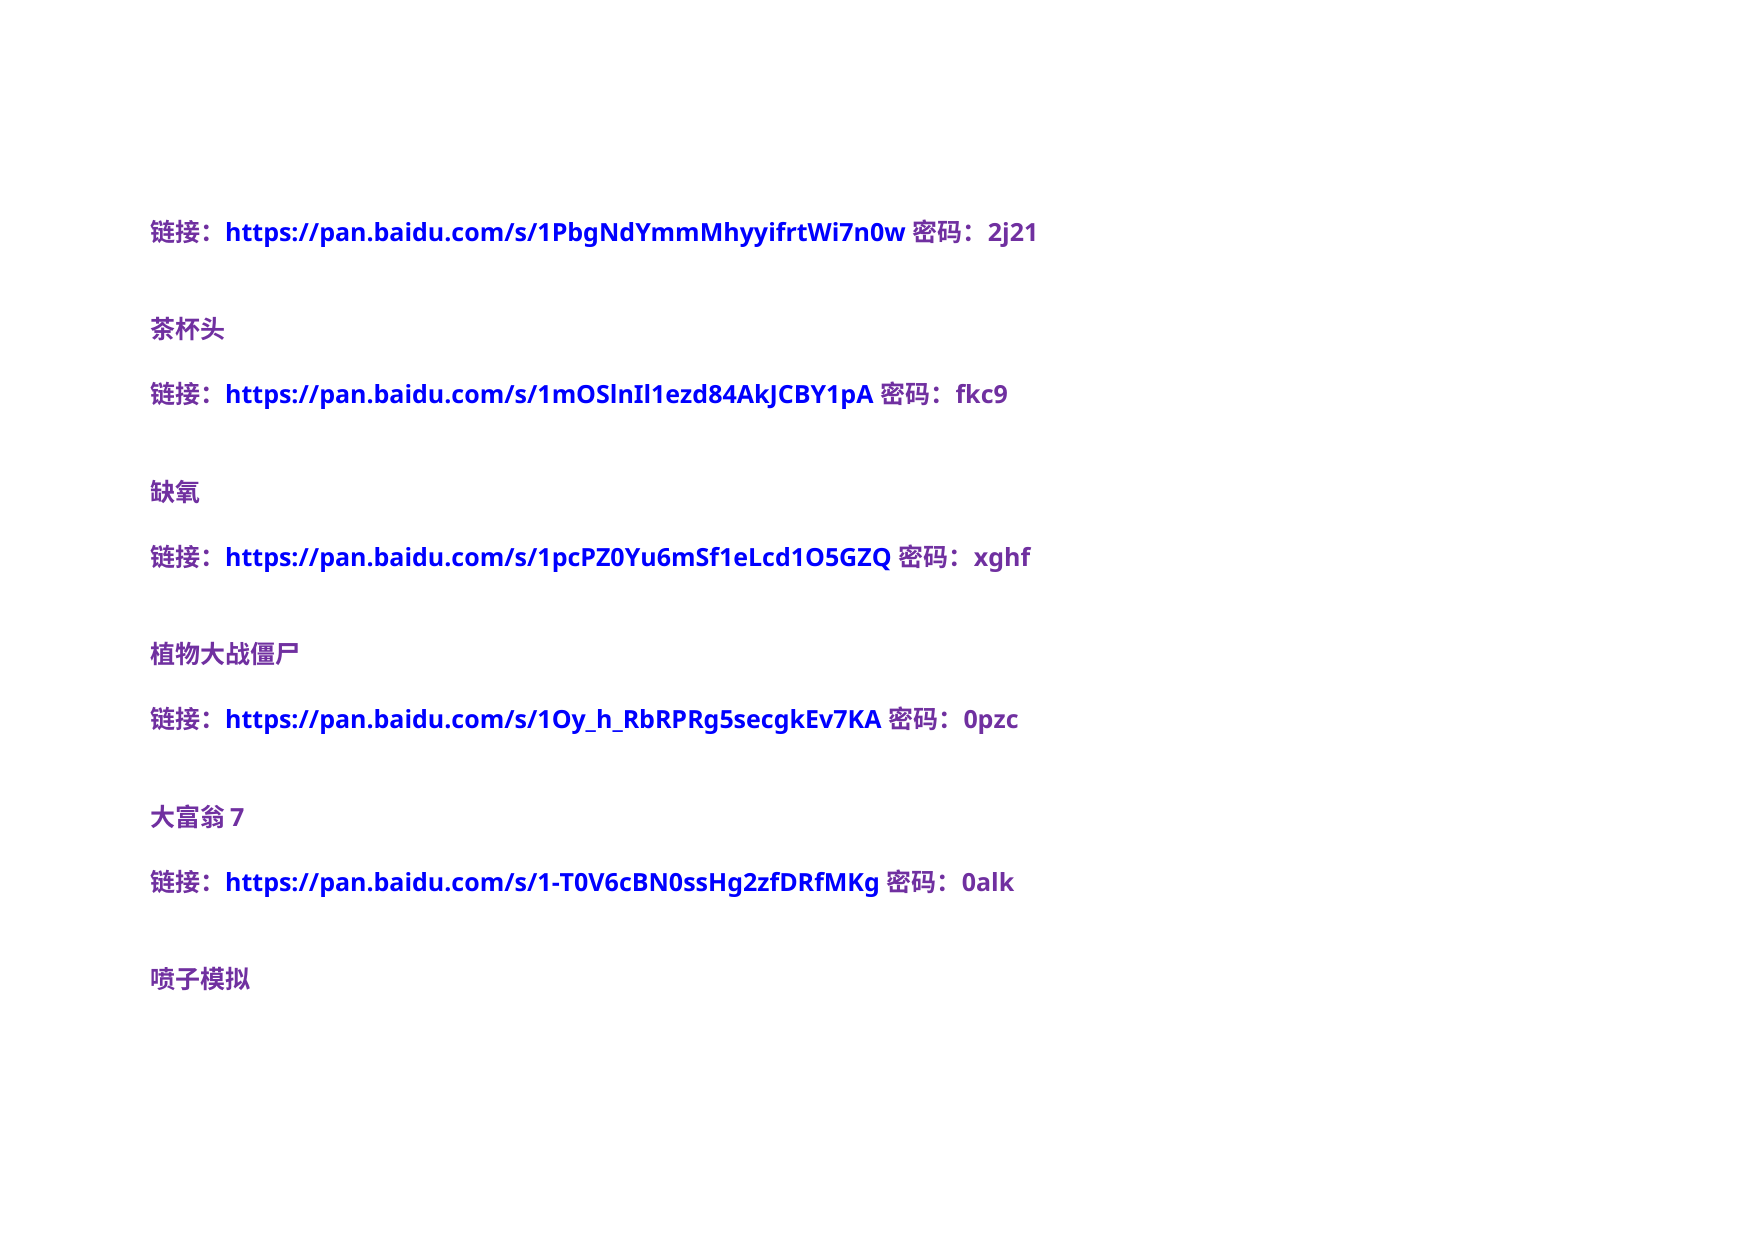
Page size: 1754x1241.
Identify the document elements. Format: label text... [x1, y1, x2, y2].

text 缺氧 [150, 458, 1604, 523]
text 链接：https://pan.baidu.com/s/1Oy_h_RbRPRg5secgkEv7KA 密码：0pzc [150, 685, 1604, 750]
text 链接：https://pan.baidu.com/s/1pcPZ0Yu6mSf1eLcd1O5GZQ 密码：xghf [150, 523, 1604, 588]
text 植物大战僵尸 [150, 620, 1604, 685]
text 大富翁7 [150, 783, 1604, 848]
text 喷子模拟 [150, 945, 1604, 1010]
text 链接：https://pan.baidu.com/s/1PbgNdYmmMhyyifrtWi7n0w 密码：2j21 [150, 198, 1604, 263]
text 链接：https://pan.baidu.com/s/1mOSlnIl1ezd84AkJCBY1pA 密码：fkc9 [150, 360, 1604, 425]
text 链接：https://pan.baidu.com/s/1-T0V6cBN0ssHg2zfDRfMKg 密码：0alk [150, 848, 1604, 913]
text 茶杯头 [150, 295, 1604, 360]
